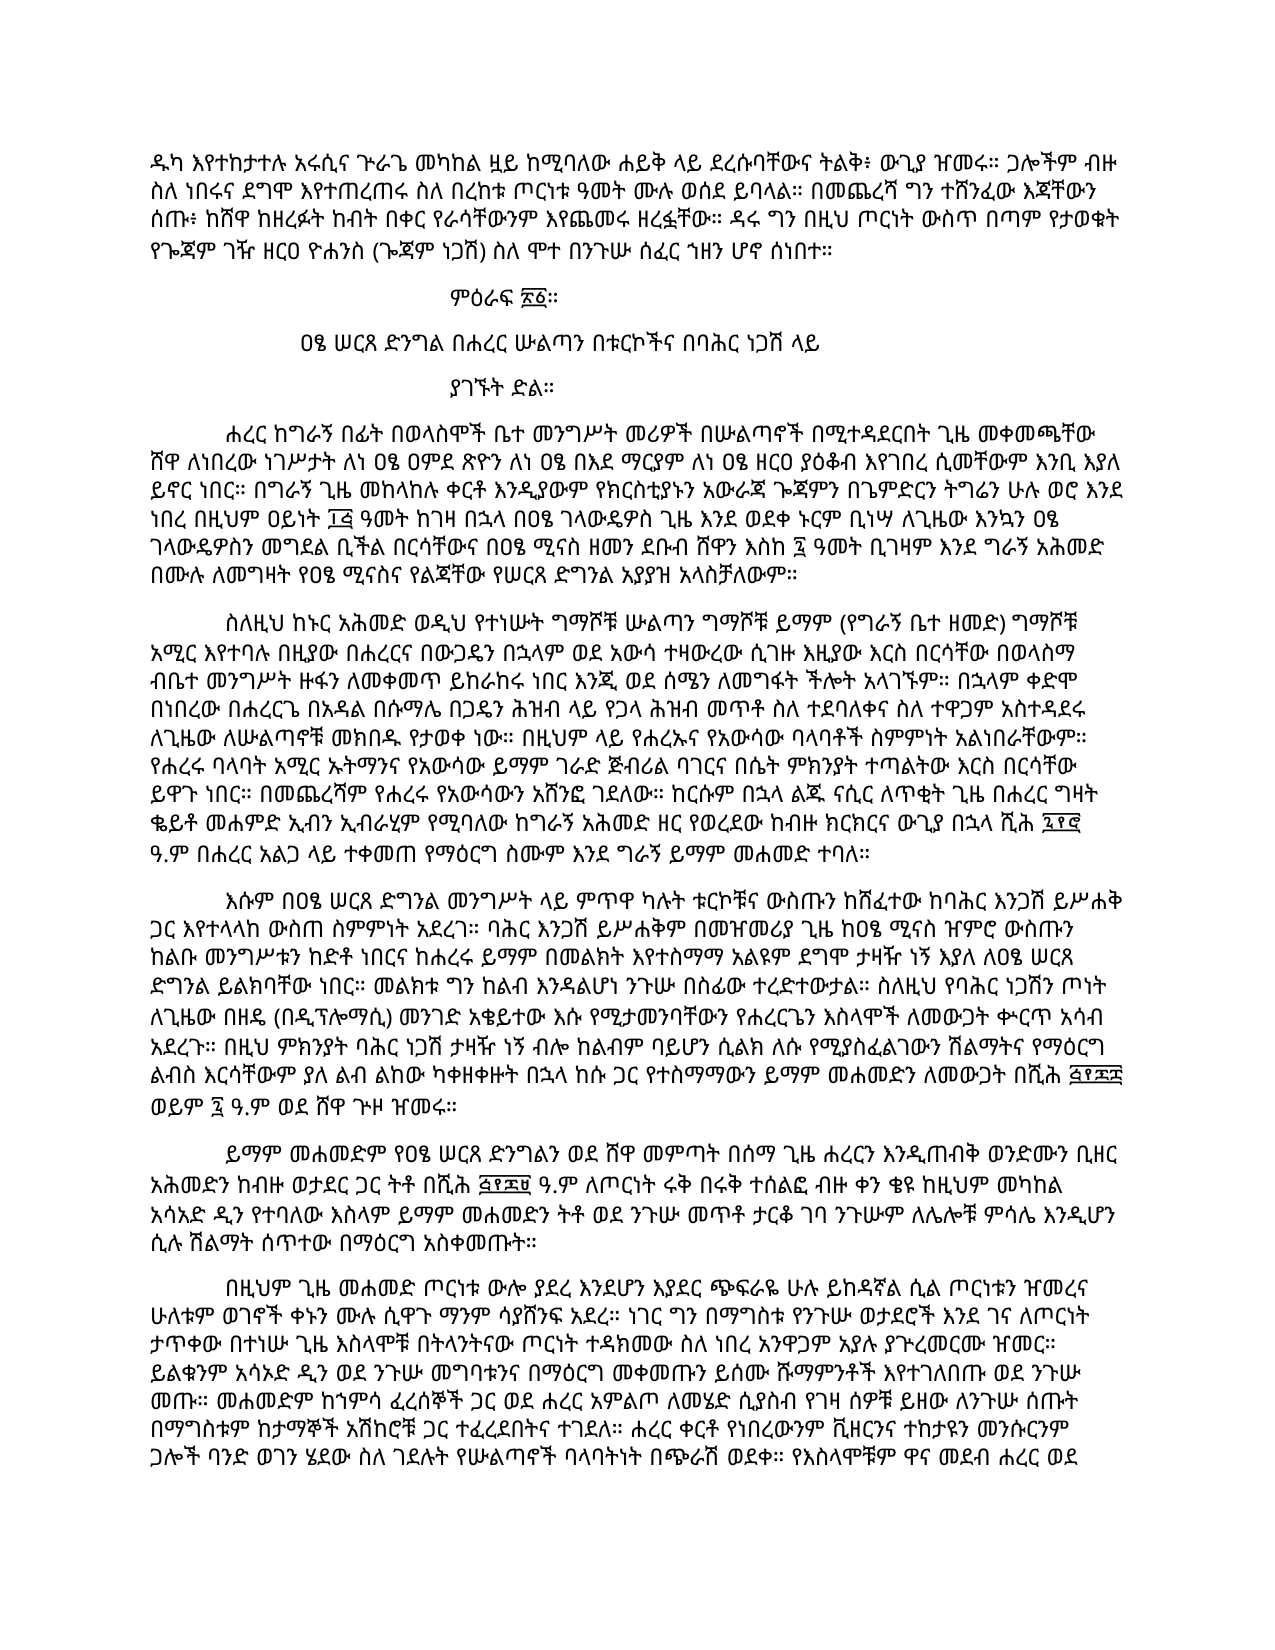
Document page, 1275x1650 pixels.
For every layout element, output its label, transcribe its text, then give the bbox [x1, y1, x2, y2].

text እሱም በዐፄ ሠርጸ ድግንል መንግሥት ላይ ምጥዋ ካሉት ቱርኮቹና ውስጡን ከሸፈተው ከባሕር እንጋሽ ይሥሐቅ ጋር እየተላላከ ውስጠ ስምምነት አደረገ። ባሕር እንጋሽ ይሥሐቅም በመዠመሪያ ጊዜ ከዐፄ ሚናስ ዠምሮ ውስጡን ከልቡ መንግሥቱን ከድቶ ነበርና ከሐረሩ ይማም በመልክት እየተስማማ አልዩም ደግሞ ታዛዥ ነኝ እያለ ለዐፄ ሠርጸ ድግንል ይልክባቸው ነበር። መልክቱ ግን ከልብ እንዳልሆነ ንጉሡ በስፊው ተረድተውታል። ስለዚህ የባሕር ነጋሽን ጦነት ለጊዜው በዘዴ (በዲፕሎማሲ) መንገድ አቄይተው እሱ የሚታመንባቸውን የሐረርጌን እስላሞች ለመውጋት ቍርጥ አሳብ አደረጉ። በዚህ ምክንያት ባሕር ነጋሽ ታዛዥ ነኝ ብሎ ከልብም ባይሆን ሲልክ ለሱ የሚያስፈልገውን ሽልማትና የማዕርግ ልብስ እርሳቸውም ያለ ልብ ልከው ካቀዘቀዙት በኋላ ከሱ ጋር የተስማማውን ይማም መሐመድን ለመውጋት በሺሕ ፭፻፷፰ ወይም ፯ ዓ.ም ወደ ሸዋ ጕዞ ዠመሩ። [150, 888, 1125, 1122]
text ምዕራፍ ፳፩። [150, 285, 1125, 311]
text ሐረር ከግራኝ በፊት በወላስሞች ቤተ መንግሥት መሪዎች በሡልጣኖች በሚተዳደርበት ጊዜ መቀመጫቸው ሸዋ ለነበረው ነገሥታት ለነ ዐፄ ዐምደ ጽዮን ለነ ዐፄ በእደ ማርያም ለነ ዐፄ ዘርዐ ያዕቆብ እየገበረ ሲመቸውም እንቢ እያለ ይኖር ነበር። በግራኝ ጊዜ መከላከሉ ቀርቶ እንዲያውም የክርስቲያኑን አውራጃ ጐጃምን በጌምድርን ትግሬን ሁሉ ወሮ እንደ ነበረ በዚህም ዐይነት ፲፭ ዓመት ከገዛ በኋላ በዐፄ ገላውዴዎስ ጊዜ እንደ ወደቀ ኑርም ቢነሣ ለጊዜው እንኳን ዐፄ ገላውዴዎስን መግደል ቢችል በርሳቸውና በዐፄ ሚናስ ዘመን ደቡብ ሸዋን እስከ ፯ ዓመት ቢገዛም እንደ ግራኝ አሕመድ በሙሉ ለመግዛት የዐፄ ሚናስና የልጃቸው የሠርጸ ድግንል አያያዝ አላስቻለውም። [150, 421, 1125, 589]
text ይማም መሐመድም የዐፄ ሠርጸ ድንግልን ወደ ሸዋ መምጣት በሰማ ጊዜ ሐረርን እንዲጠብቅ ወንድሙን ቢዘር አሕመድን ከብዙ ወታደር ጋር ትቶ በሺሕ ፭፻፷፱ ዓ.ም ለጦርነት ሩቅ በሩቅ ተሰልፎ ብዙ ቀን ቄዩ ከዚህም መካከል አሳአድ ዲን የተባለው እስላም ይማም መሐመድን ትቶ ወደ ንጉሡ መጥቶ ታርቆ ገባ ንጉሡም ለሌሎቹ ምሳሌ እንዲሆን ሲሉ ሽልማት ሰጥተው በማዕርግ አስቀመጡት። [150, 1141, 1125, 1257]
text ያገኙት ድል። [150, 376, 1125, 402]
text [150, 1275, 1125, 1471]
text ዐፄ ሠርጸ ድንግል በሐረር ሡልጣን በቱርኮችና በባሕር ነጋሽ ላይ [150, 330, 1125, 357]
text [150, 150, 1125, 266]
text ስለዚህ ከኑር አሕመድ ወዲህ የተነሡት ግማሾቹ ሡልጣን ግማሾቹ ይማም (የግራኝ ቤተ ዘመድ) ግማሾቹ አሚር እየተባሉ በዚያው በሐረርና በውጋዴን በኋላም ወደ አውሳ ተዛውረው ሲገዙ እዚያው እርስ በርሳቸው በወላስማ ብቤተ መንግሥት ዙፋን ለመቀመጥ ይከራከሩ ነበር እንጂ ወደ ሰሜን ለመግፋት ችሎት አላገኙም። በኋላም ቀድሞ በነበረው በሐረርጌ በአዳል በሱማሌ በጋዴን ሕዝብ ላይ የጋላ ሕዝብ መጥቶ ስለ ተደባለቀና ስለ ተዋጋም አስተዳደሩ ለጊዜው ለሡልጣኖቹ መክበዱ የታወቀ ነው። በዚህም ላይ የሐረኡና የአውሳው ባላባቶች ስምምነት አልነበራቸውም። የሐረሩ ባላባት አሚር ኡትማንና የአውሳው ይማም ገራድ ጅብሪል ባገርና በሴት ምክንያት ተጣልትው እርስ በርሳቸው ይዋጉ ነበር። በመጨረሻም የሐረሩ የአውሳውን አሸንፎ ገደለው። ከርሱም በኋላ ልጁ ናሲር ለጥቂት ጊዜ በሐረር ግዛት ቈይቶ መሐምድ ኢብን ኢብራሂም የሚባለው ከግራኝ አሕመድ ዘር የወረደው ከብዙ ክርክርና ውጊያ በኋላ ሺሕ ፯፻፸ ዓ.ም በሐረር አልጋ ላይ ተቀመጠ የማዕርግ ስሙም እንደ ግራኝ ይማም መሐመድ ተባለ። [150, 607, 1125, 869]
